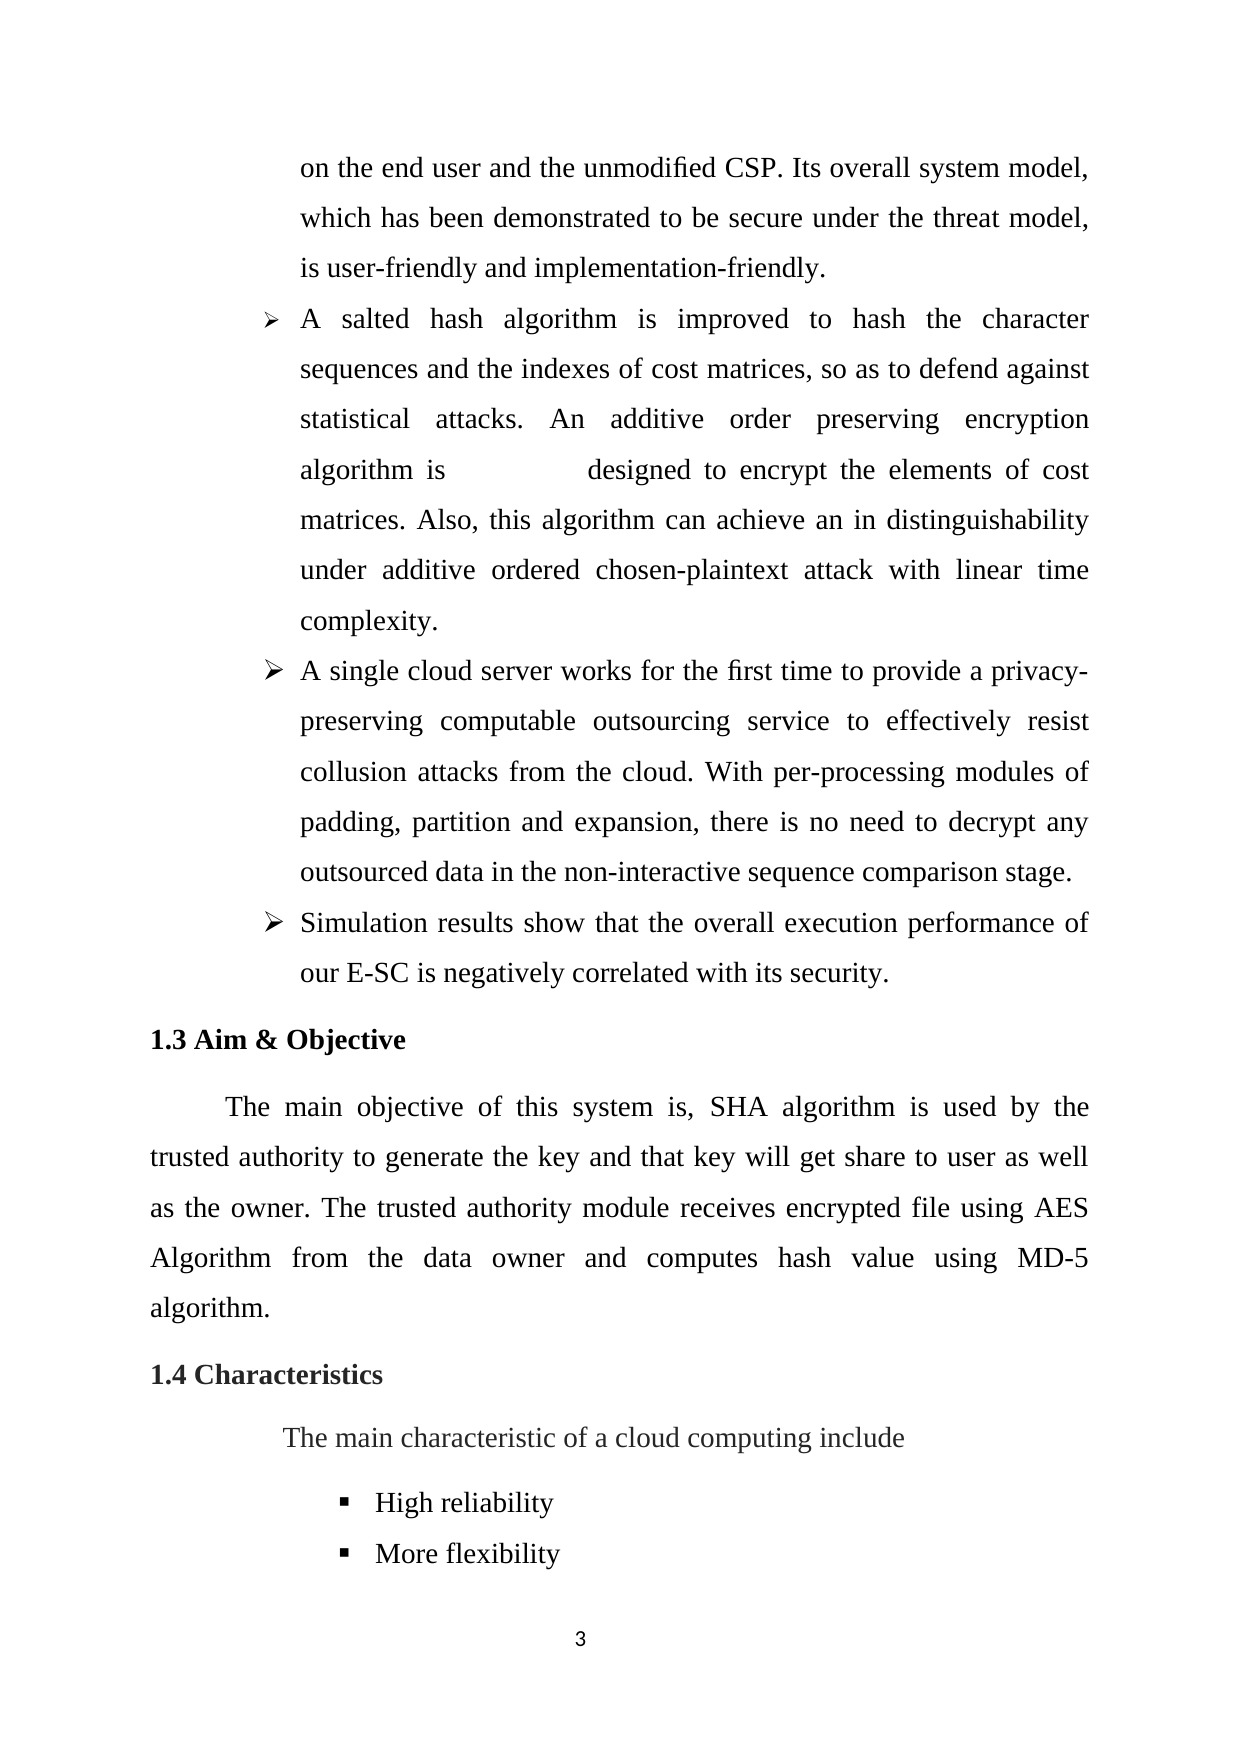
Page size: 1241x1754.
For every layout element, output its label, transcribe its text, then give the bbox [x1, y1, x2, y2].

list More flexibility [337, 1536, 1090, 1569]
list High reliability [337, 1485, 1090, 1519]
text The main characteristic of a cloud computing include [150, 1420, 1090, 1454]
text 1.4 Characteristics [150, 1357, 1090, 1391]
text 1.3 Aim & Objective [150, 1022, 1090, 1056]
text The main objective of this system is, SHA algorithm is used by the trusted authority to generate the key and that key will get share to user as well as the owner. The trusted authority module receives encrypted file using AES Algorithm from the data owner and computes hash value using MD-5 algorithm. [150, 1089, 1090, 1324]
list A single cloud server works for the ﬁrst time to provide a privacy-preserving computable outsourcing service to effectively resist collusion attacks from the cloud. With per-processing modules of padding, partition and expansion, there is no need to decrypt any outsourced data in the non-interactive sequence comparison stage. [262, 653, 1090, 888]
list Simulation results show that the overall execution performance of our E-SC is negatively correlated with its security. [262, 905, 1090, 989]
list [262, 150, 1090, 284]
list A salted hash algorithm is improved to hash the character sequences and the indexes of cost matrices, so as to defend against statistical attacks. An additive order preserving encryption algorithm is designed to encrypt the elements of cost matrices. Also, this algorithm can achieve an in distinguishability under additive ordered chosen-plaintext attack with linear time complexity. [262, 301, 1090, 636]
